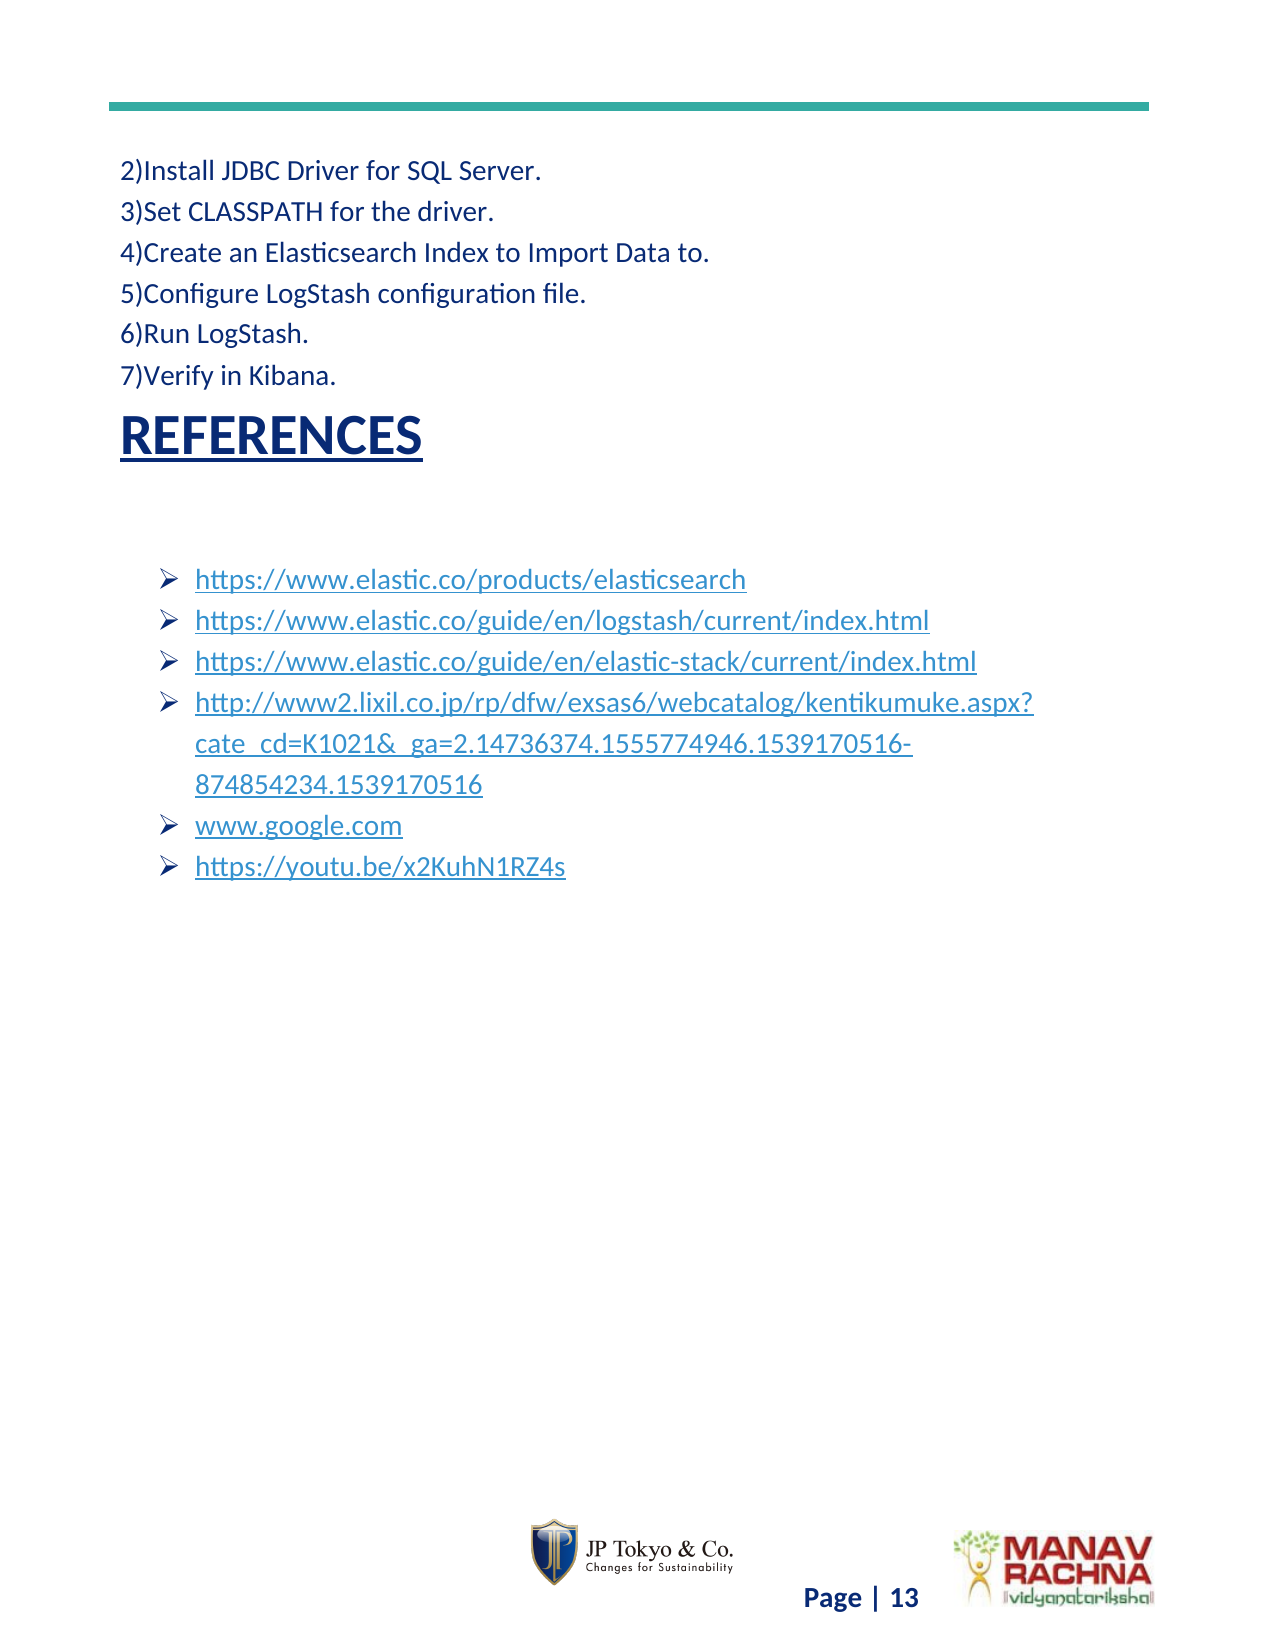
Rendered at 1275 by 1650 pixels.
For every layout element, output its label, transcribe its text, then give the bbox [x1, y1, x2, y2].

list https://www.elastic.co/guide/en/logstash/current/index.html [157, 602, 1155, 638]
list http://www2.lixil.co.jp/rp/dfw/exsas6/webcatalog/kentikumuke.aspx?cate_cd=K1021&_ga=2.14736374.1555774946.1539170516-874854234.1539170516 [157, 684, 1155, 802]
picture [953, 1530, 1155, 1608]
text 6)Run LogStash. [120, 316, 1155, 351]
text REFERENCES [120, 397, 1155, 469]
list https://www.elastic.co/guide/en/elastic-stack/current/index.html [157, 643, 1155, 679]
text 3)Set CLASSPATH for the driver. [120, 193, 1155, 228]
picture [503, 1496, 760, 1608]
text 7)Verify in Kibana. [120, 357, 1155, 392]
list www.google.com [157, 807, 1155, 842]
list https://youtu.be/x2KuhN1RZ4s [157, 848, 1155, 883]
text 2)Install JDBC Driver for SQL Server. [120, 152, 1155, 187]
text 5)Configure LogStash configuration file. [120, 275, 1155, 310]
text 4)Create an Elasticsearch Index to Import Data to. [120, 234, 1155, 269]
list https://www.elastic.co/products/elasticsearch [157, 561, 1155, 597]
